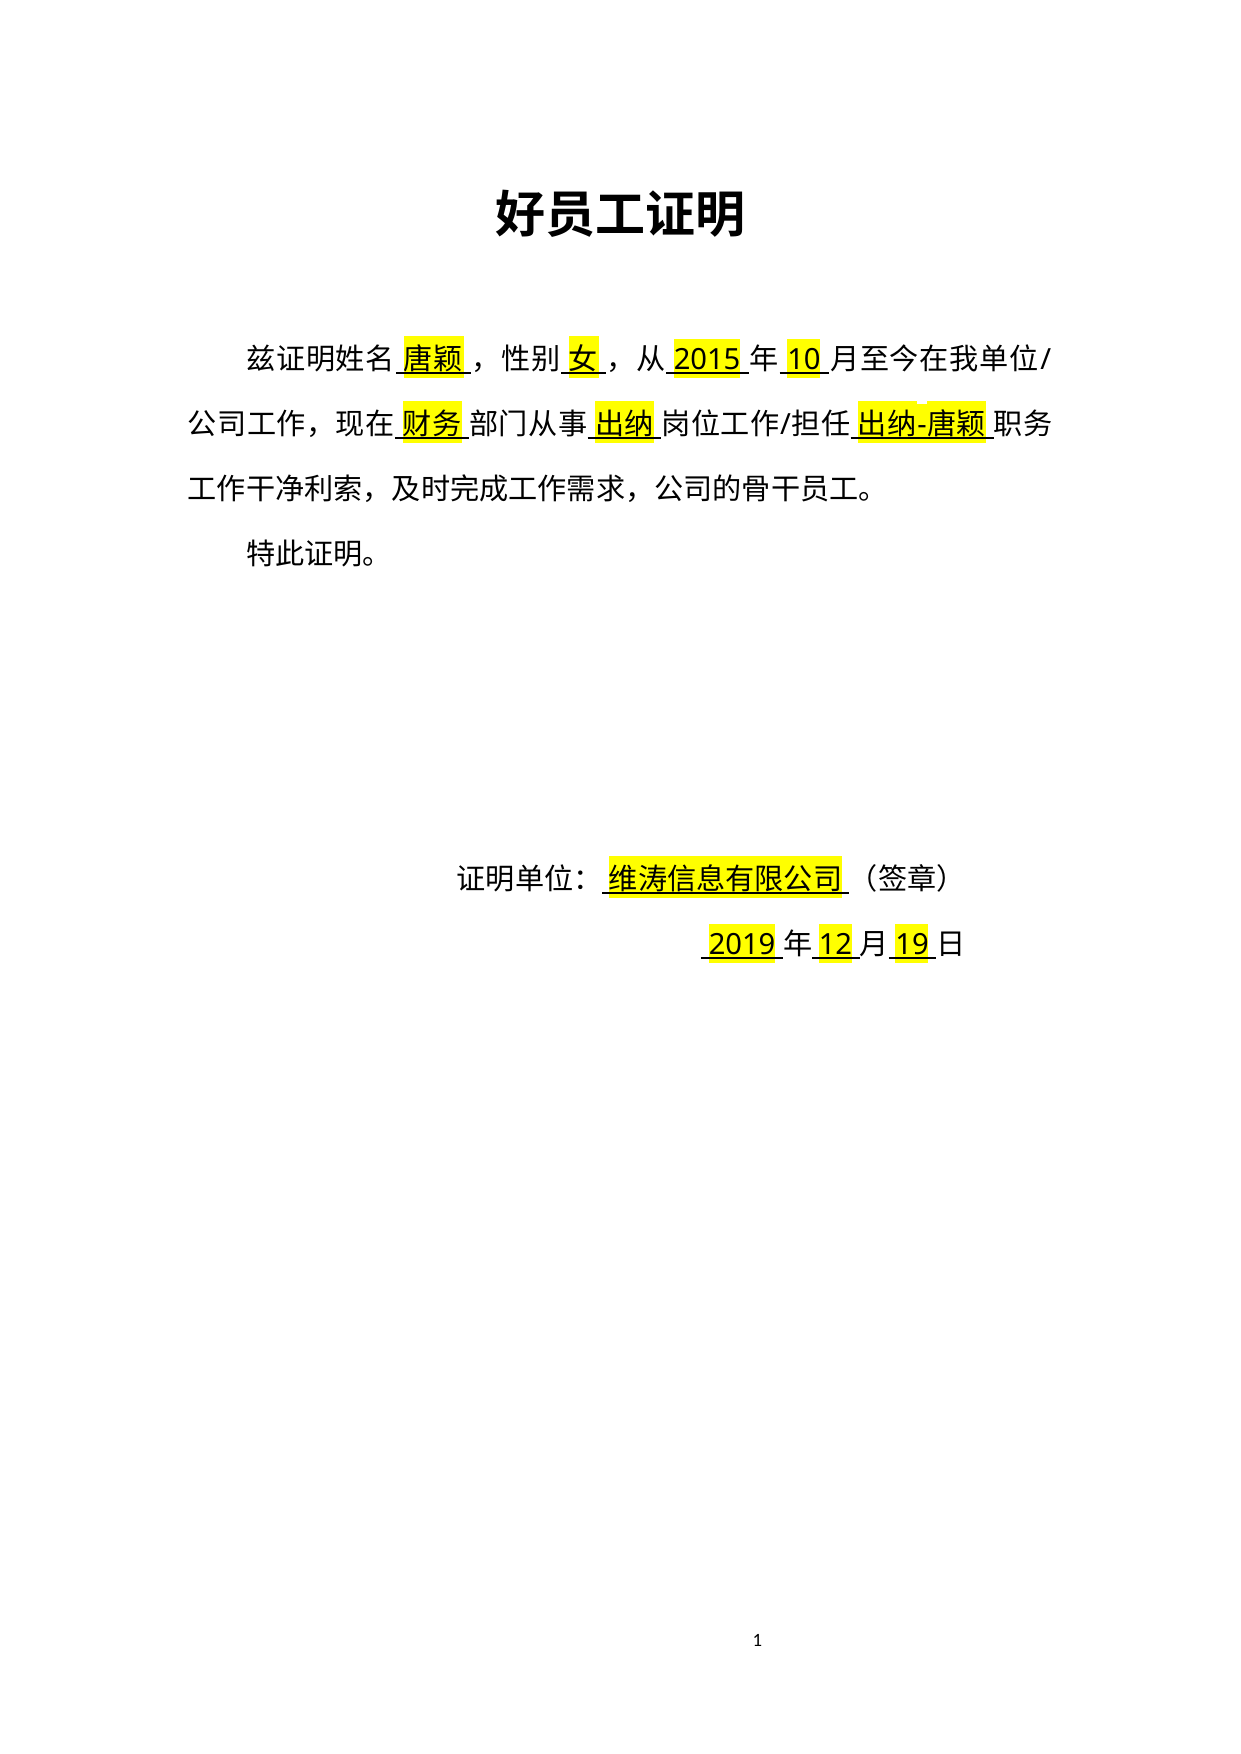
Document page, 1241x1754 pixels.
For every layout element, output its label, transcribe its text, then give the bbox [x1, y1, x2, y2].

text 兹证明姓名 唐颖 ，性别 女 ，从 2015 年 10 月至今在我单位/公司工作，现在 财务 部门从事 出纳 岗位工作/担任 出纳-唐颖 职务，工作干净利索，及时完成工作需求，公司的骨干员工。 [187, 324, 1053, 519]
text 证明单位： 维涛信息有限公司 （签章） [187, 844, 965, 909]
text 好员工证明 [187, 162, 1053, 259]
text 2019 年 12 月 19 日 [187, 909, 965, 974]
text 特此证明。 [187, 519, 1053, 584]
